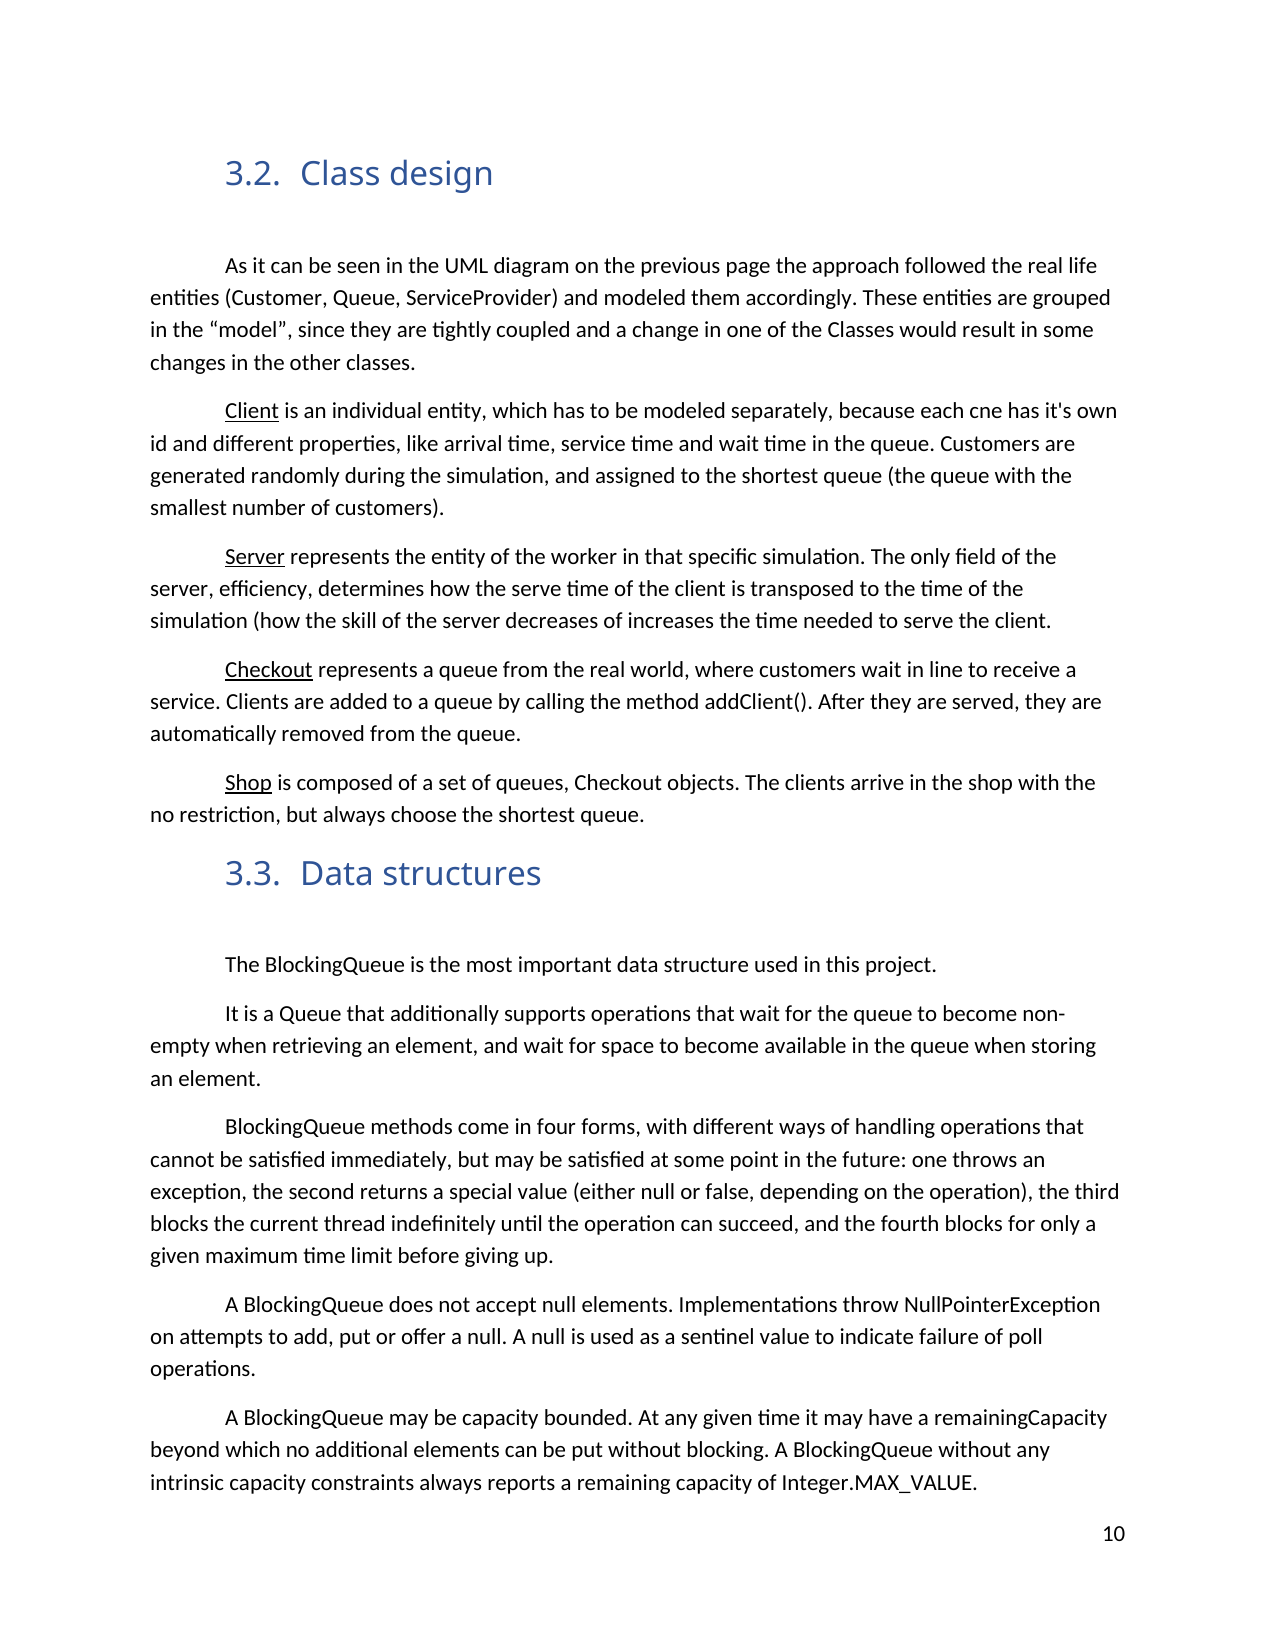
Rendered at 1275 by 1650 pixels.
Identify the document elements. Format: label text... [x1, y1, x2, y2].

text Checkout represents a queue from the real world, where customers wait in line to receive a service. Clients are added to a queue by calling the method addClient(). After they are served, they are automatically removed from the queue. [150, 655, 1125, 747]
text A BlockingQueue may be capacity bounded. At any given time it may have a remainingCapacity beyond which no additional elements can be put without blocking. A BlockingQueue without any intrinsic capacity constraints always reports a remaining capacity of Integer.MAX_VALUE. [150, 1403, 1125, 1496]
text BlockingQueue methods come in four forms, with different ways of handling operations that cannot be satisfied immediately, but may be satisfied at some point in the future: one throws an exception, the second returns a special value (either null or false, depending on the operation), the third blocks the current thread indefinitely until the operation can succeed, and the fourth blocks for only a given maximum time limit before giving up. [150, 1112, 1125, 1269]
text As it can be seen in the UML diagram on the previous page the approach followed the real life entities (Customer, Queue, ServiceProvider) and modeled them accordingly. These entities are grouped in the “model”, since they are tightly coupled and a change in one of the Classes would result in some changes in the other classes. [150, 251, 1125, 376]
text A BlockingQueue does not accept null elements. Implementations throw NullPointerException on attempts to add, put or offer a null. A null is used as a sentinel value to indicate failure of poll operations. [150, 1290, 1125, 1382]
text Server represents the entity of the worker in that specific simulation. The only field of the server, efficiency, determines how the serve time of the client is transposed to the time of the simulation (how the skill of the server decreases of increases the time needed to serve the client. [150, 542, 1125, 634]
subtitle Class design [150, 150, 1125, 195]
text Shop is composed of a set of queues, Checkout objects. The clients arrive in the shop with the no restriction, but always choose the shortest queue. [150, 768, 1125, 828]
text Client is an individual entity, which has to be modeled separately, because each cne has it's own id and different properties, like arrival time, service time and wait time in the queue. Customers are generated randomly during the simulation, and assigned to the shortest queue (the queue with the smallest number of customers). [150, 396, 1125, 521]
text It is a Queue that additionally supports operations that wait for the queue to become non-empty when retrieving an element, and wait for space to become available in the queue when storing an element. [150, 999, 1125, 1092]
subtitle Data structures [150, 849, 1125, 895]
text The BlockingQueue is the most important data structure used in this project. [150, 950, 1125, 978]
